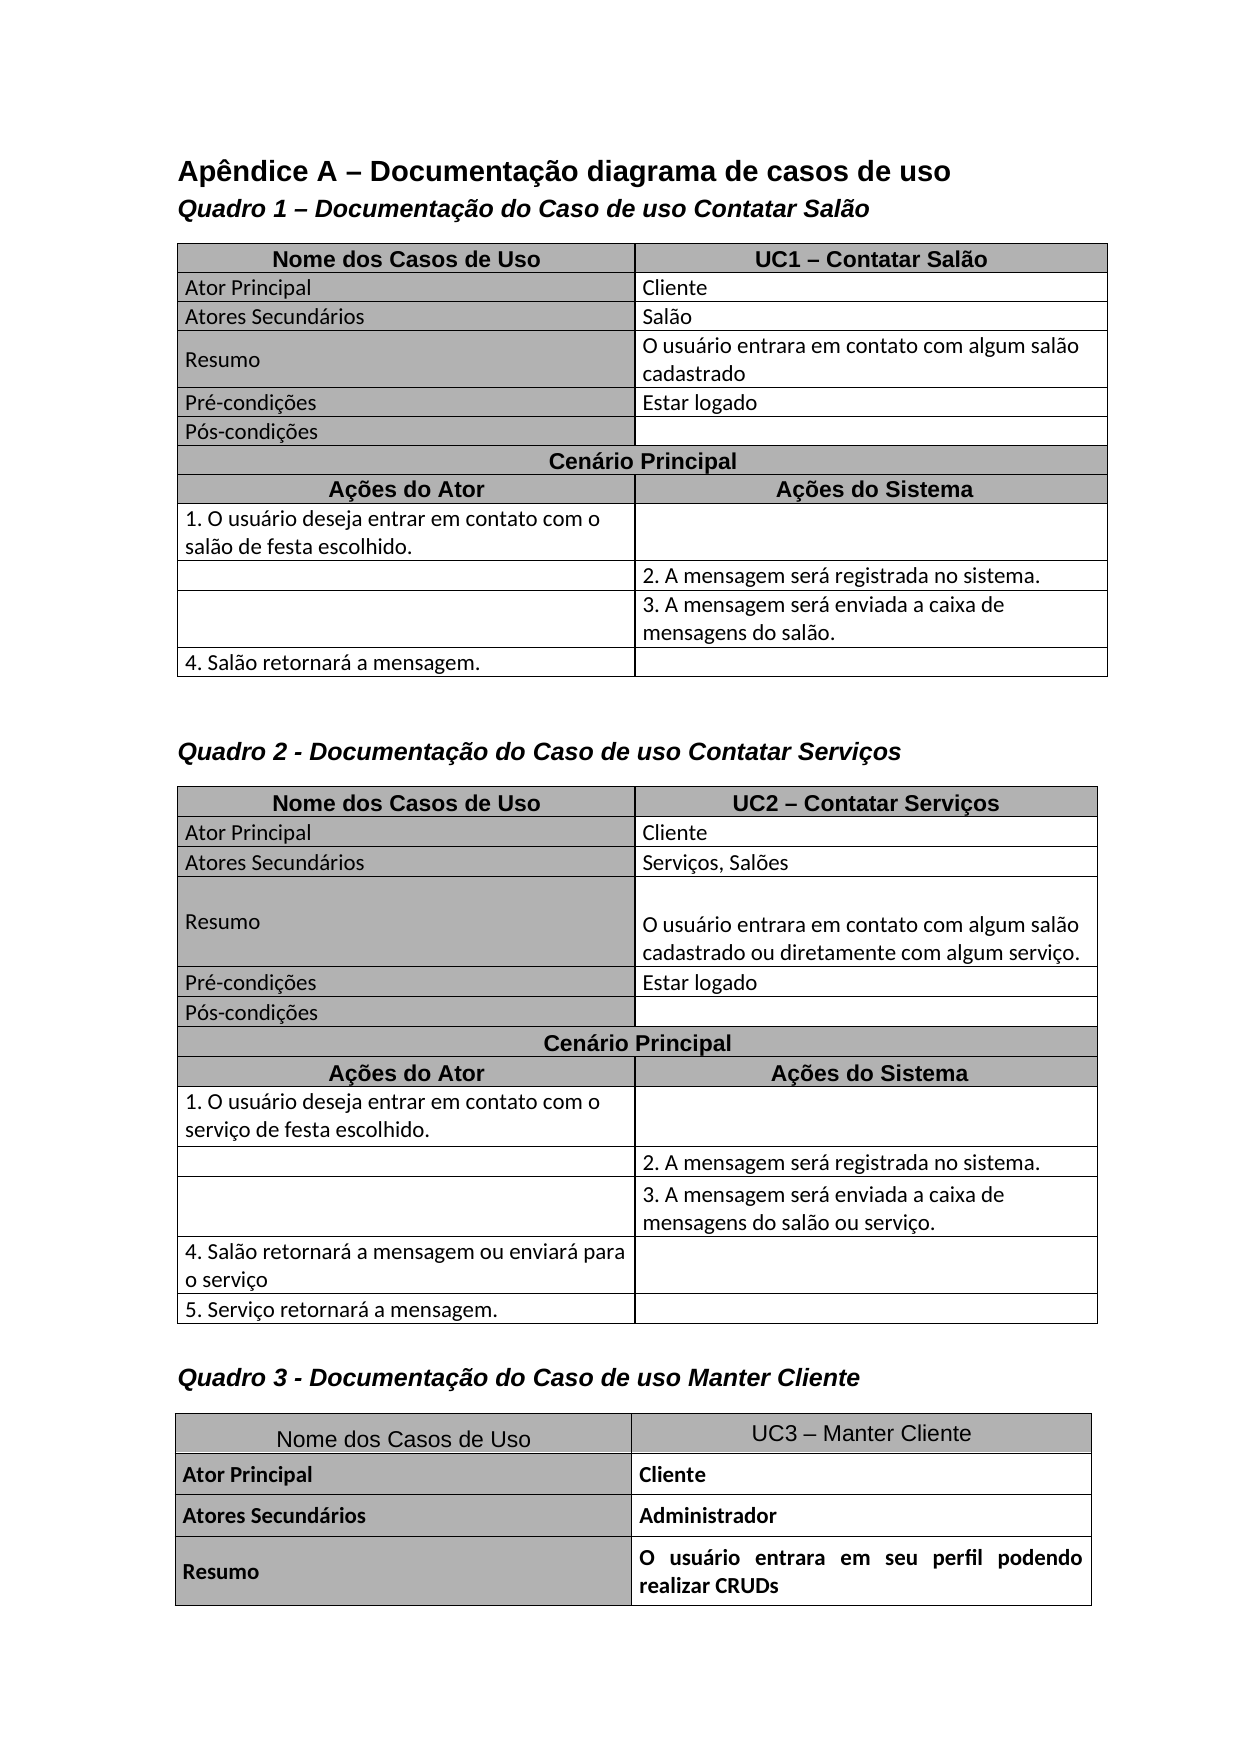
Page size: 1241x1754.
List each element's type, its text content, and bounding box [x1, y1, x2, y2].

table_cell Serviços, Salões [636, 847, 1097, 876]
table_cell [636, 504, 1107, 560]
table_cell Cliente [636, 817, 1097, 846]
table_cell Pós-condições [178, 997, 634, 1026]
table_cell [178, 591, 634, 647]
text Quadro 3 - Documentação do Caso de uso Manter Cliente [177, 1363, 1063, 1392]
table_cell Ator Principal [178, 273, 634, 301]
table_cell 2. A mensagem será registrada no sistema. [636, 1147, 1097, 1176]
table_header Nome dos Casos de Uso [178, 244, 634, 272]
table_cell Estar logado [636, 967, 1097, 996]
text Quadro 1 – Documentação do Caso de uso Contatar Salão [177, 194, 1063, 222]
table_cell Estar logado [636, 388, 1107, 416]
table_cell Resumo [176, 1537, 631, 1605]
table_cell [636, 1237, 1097, 1293]
table_header Nome dos Casos de Uso [176, 1414, 631, 1452]
table_cell Atores Secundários [176, 1495, 631, 1536]
table_cell 4. Salão retornará a mensagem ou enviará para o serviço [178, 1237, 634, 1293]
table_header UC3 – Manter Cliente [632, 1414, 1091, 1452]
table_cell Pré-condições [178, 967, 634, 996]
table_cell 4. Salão retornará a mensagem. [178, 648, 634, 676]
table_cell Atores Secundários [178, 302, 634, 330]
table_cell Cliente [632, 1454, 1091, 1494]
table_header UC1 – Contatar Salão [636, 244, 1107, 272]
table_cell [636, 1294, 1097, 1323]
table_cell Ações do Sistema [636, 1057, 1097, 1086]
table_cell 1. O usuário deseja entrar em contato com o serviço de festa escolhido. [178, 1087, 634, 1146]
table_cell [178, 1147, 634, 1176]
table_cell Ações do Ator [178, 1057, 634, 1086]
text Apêndice A – Documentação diagrama de casos de uso [177, 154, 1063, 187]
table_cell [178, 561, 634, 589]
text Quadro 2 - Documentação do Caso de uso Contatar Serviços [177, 736, 1063, 765]
table_cell Cliente [636, 273, 1107, 301]
table_cell Ações do Ator [178, 475, 634, 503]
table_cell Ator Principal [176, 1454, 631, 1494]
table_cell Salão [636, 302, 1107, 330]
table_cell Resumo [178, 331, 634, 387]
table_cell O usuário entrara em seu perfil podendo realizar CRUDs [632, 1537, 1091, 1605]
table_cell [178, 1177, 634, 1236]
table_cell [636, 1087, 1097, 1146]
table_cell 3. A mensagem será enviada a caixa de mensagens do salão. [636, 591, 1107, 647]
table_cell Resumo [178, 877, 634, 966]
table_cell Ações do Sistema [636, 475, 1107, 503]
table_cell Pós-condições [178, 417, 634, 445]
table_cell Ator Principal [178, 817, 634, 846]
table_cell 2. A mensagem será registrada no sistema. [636, 561, 1107, 589]
table_cell [636, 997, 1097, 1026]
table_cell O usuário entrara em contato com algum salão cadastrado ou diretamente com algum serviço. [636, 877, 1097, 966]
table_cell Cenário Principal [178, 1027, 1097, 1056]
table_cell Atores Secundários [178, 847, 634, 876]
table_cell 3. A mensagem será enviada a caixa de mensagens do salão ou serviço. [636, 1177, 1097, 1236]
table_cell O usuário entrara em contato com algum salão cadastrado [636, 331, 1107, 387]
table_header UC2 – Contatar Serviços [636, 787, 1097, 816]
table_cell Cenário Principal [178, 446, 1107, 474]
table_cell 5. Serviço retornará a mensagem. [178, 1294, 634, 1323]
table_cell 1. O usuário deseja entrar em contato com o salão de festa escolhido. [178, 504, 634, 560]
table_header Nome dos Casos de Uso [178, 787, 634, 816]
table_cell Pré-condições [178, 388, 634, 416]
table_cell [636, 648, 1107, 676]
table_cell [636, 417, 1107, 445]
table_cell Administrador [632, 1495, 1091, 1536]
